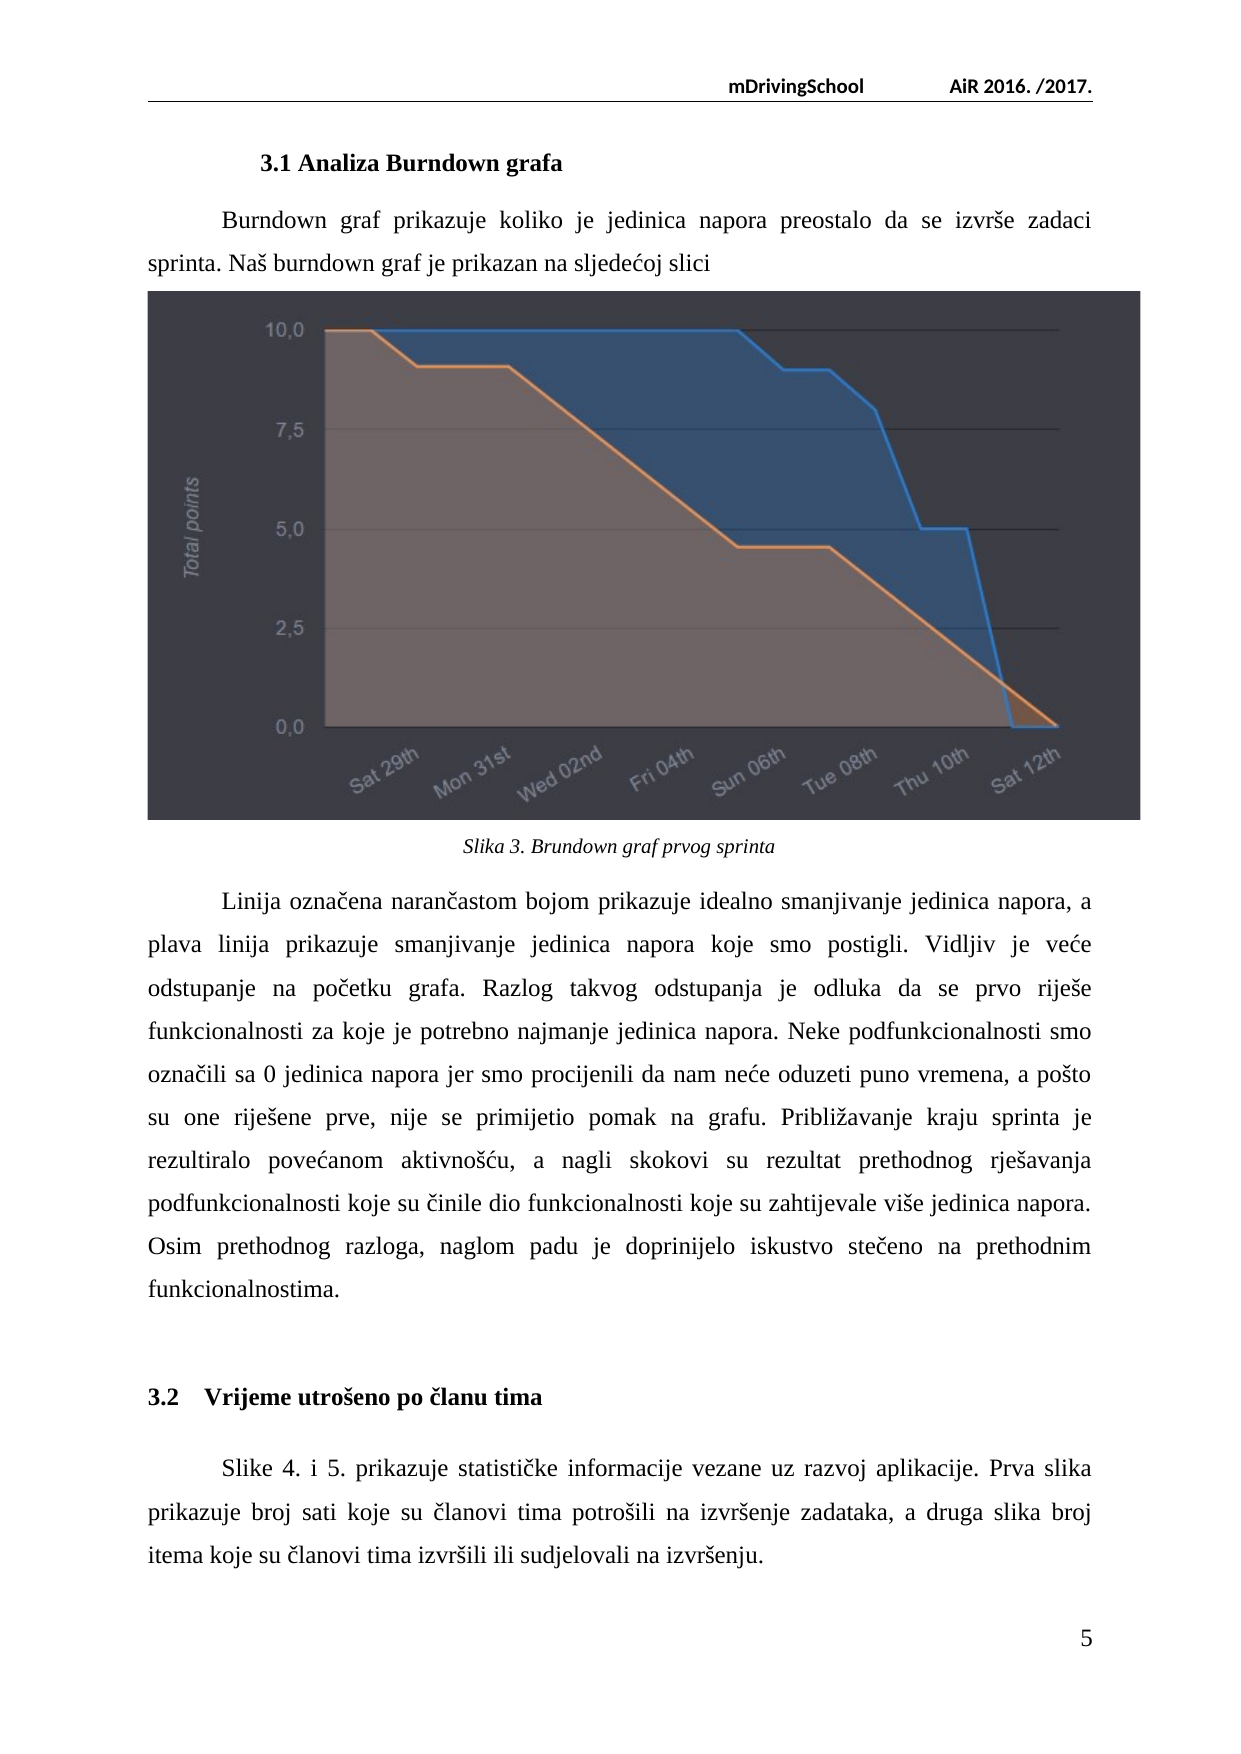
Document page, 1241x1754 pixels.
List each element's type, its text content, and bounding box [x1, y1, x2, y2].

text Slika 3. Brundown graf prvog sprinta [148, 834, 1093, 858]
subtitle Analiza Burndown grafa [260, 148, 1093, 176]
picture [147, 291, 1141, 820]
text Slike 4. i 5. prikazuje statističke informacije vezane uz razvoj aplikacije. Prva slika prikazuje broj sati koje su članovi tima potrošili na izvršenje zadataka, a druga slika broj itema koje su članovi tima izvršili ili sudjelovali na izvršenju. [148, 1453, 1093, 1568]
text Linija označena narančastom bojom prikazuje idealno smanjivanje jedinica napora, a plava linija prikazuje smanjivanje jedinica napora koje smo postigli. Vidljiv je veće odstupanje na početku grafa. Razlog takvog odstupanja je odluka da se prvo riješe funkcionalnosti za koje je potrebno najmanje jedinica napora. Neke podfunkcionalnosti smo označili sa 0 jedinica napora jer smo procijenili da nam neće oduzeti puno vremena, a pošto su one riješene prve, nije se primijetio pomak na grafu. Približavanje kraju sprinta je rezultiralo povećanom aktivnošću, a nagli skokovi su rezultat prethodnog rješavanja podfunkcionalnosti koje su činile dio funkcionalnosti koje su zahtijevale više jedinica napora. Osim prethodnog razloga, naglom padu je doprinijelo iskustvo stečeno na prethodnim funkcionalnostima. [148, 886, 1093, 1303]
text Burndown graf prikazuje koliko je jedinica napora preostalo da se izvrše zadaci sprinta. Naš burndown graf je prikazan na sljedećoj slici [148, 205, 1093, 277]
subtitle 3.2 Vrijeme utrošeno po članu tima [148, 1382, 1093, 1410]
